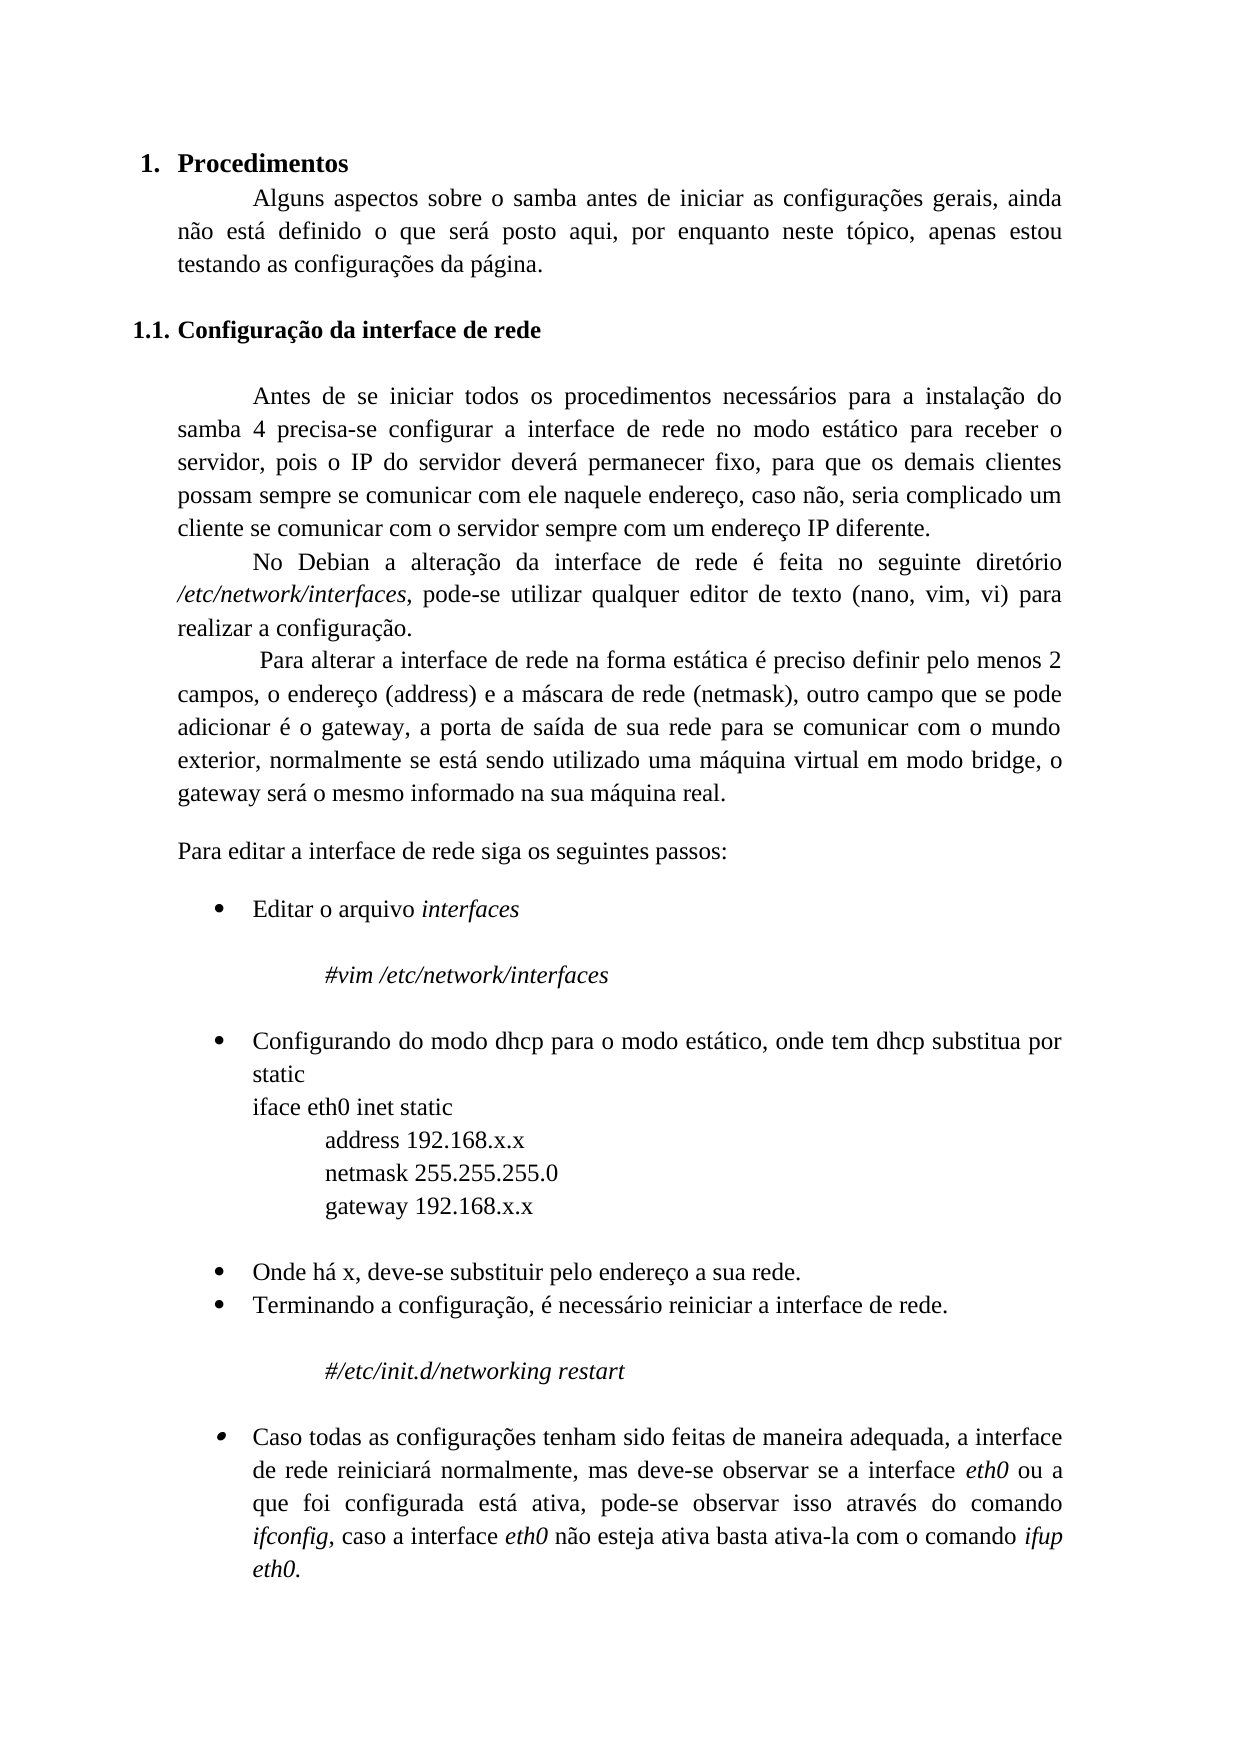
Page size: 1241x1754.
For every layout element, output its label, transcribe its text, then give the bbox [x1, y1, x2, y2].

list Caso todas as configurações tenham sido feitas de maneira adequada, a interface de rede reiniciará normalmente, mas deve-se observar se a interface eth0 ou a que foi configurada está ativa, pode-se observar isso através do comando ifconfig, caso a interface eth0 não esteja ativa basta ativa-la com o comando ifup eth0. [215, 1422, 1063, 1583]
list iface eth0 inet static [252, 1092, 1063, 1121]
list Onde há x, deve-se substituir pelo endereço a sua rede. [215, 1257, 1063, 1286]
list Para alterar a interface de rede na forma estática é preciso definir pelo menos 2 campos, o endereço (address) e a máscara de rede (netmask), outro campo que se pode adicionar é o gateway, a porta de saída de sua rede para se comunicar com o mundo exterior, normalmente se está sendo utilizado uma máquina virtual em modo bridge, o gateway será o mesmo informado na sua máquina real. [177, 646, 1063, 806]
list address 192.168.x.x [252, 1125, 1063, 1154]
list gateway 192.168.x.x [252, 1191, 1063, 1220]
list Configurando do modo dhcp para o modo estático, onde tem dhcp substitua por static [215, 1026, 1063, 1088]
list Terminando a configuração, é necessário reiniciar a interface de rede. [215, 1290, 1063, 1319]
list No Debian a alteração da interface de rede é feita no seguinte diretório /etc/network/interfaces, pode-se utilizar qualquer editor de texto (nano, vim, vi) para realizar a configuração. [177, 547, 1063, 641]
list Procedimentos [140, 148, 1063, 179]
list #/etc/init.d/networking restart [252, 1356, 1063, 1385]
list netmask 255.255.255.0 [252, 1158, 1063, 1187]
list #vim /etc/network/interfaces [252, 960, 1063, 988]
list Editar o arquivo interfaces [215, 894, 1063, 922]
text Para editar a interface de rede siga os seguintes passos: [177, 836, 1063, 864]
list Antes de se iniciar todos os procedimentos necessários para a instalação do samba 4 precisa-se configurar a interface de rede no modo estático para receber o servidor, pois o IP do servidor deverá permanecer fixo, para que os demais clientes possam sempre se comunicar com ele naquele endereço, caso não, seria complicado um cliente se comunicar com o servidor sempre com um endereço IP diferente. [177, 381, 1063, 542]
list Configuração da interface de rede [132, 315, 1063, 344]
list Alguns aspectos sobre o samba antes de iniciar as configurações gerais, ainda não está definido o que será posto aqui, por enquanto neste tópico, apenas estou testando as configurações da página. [177, 183, 1063, 278]
